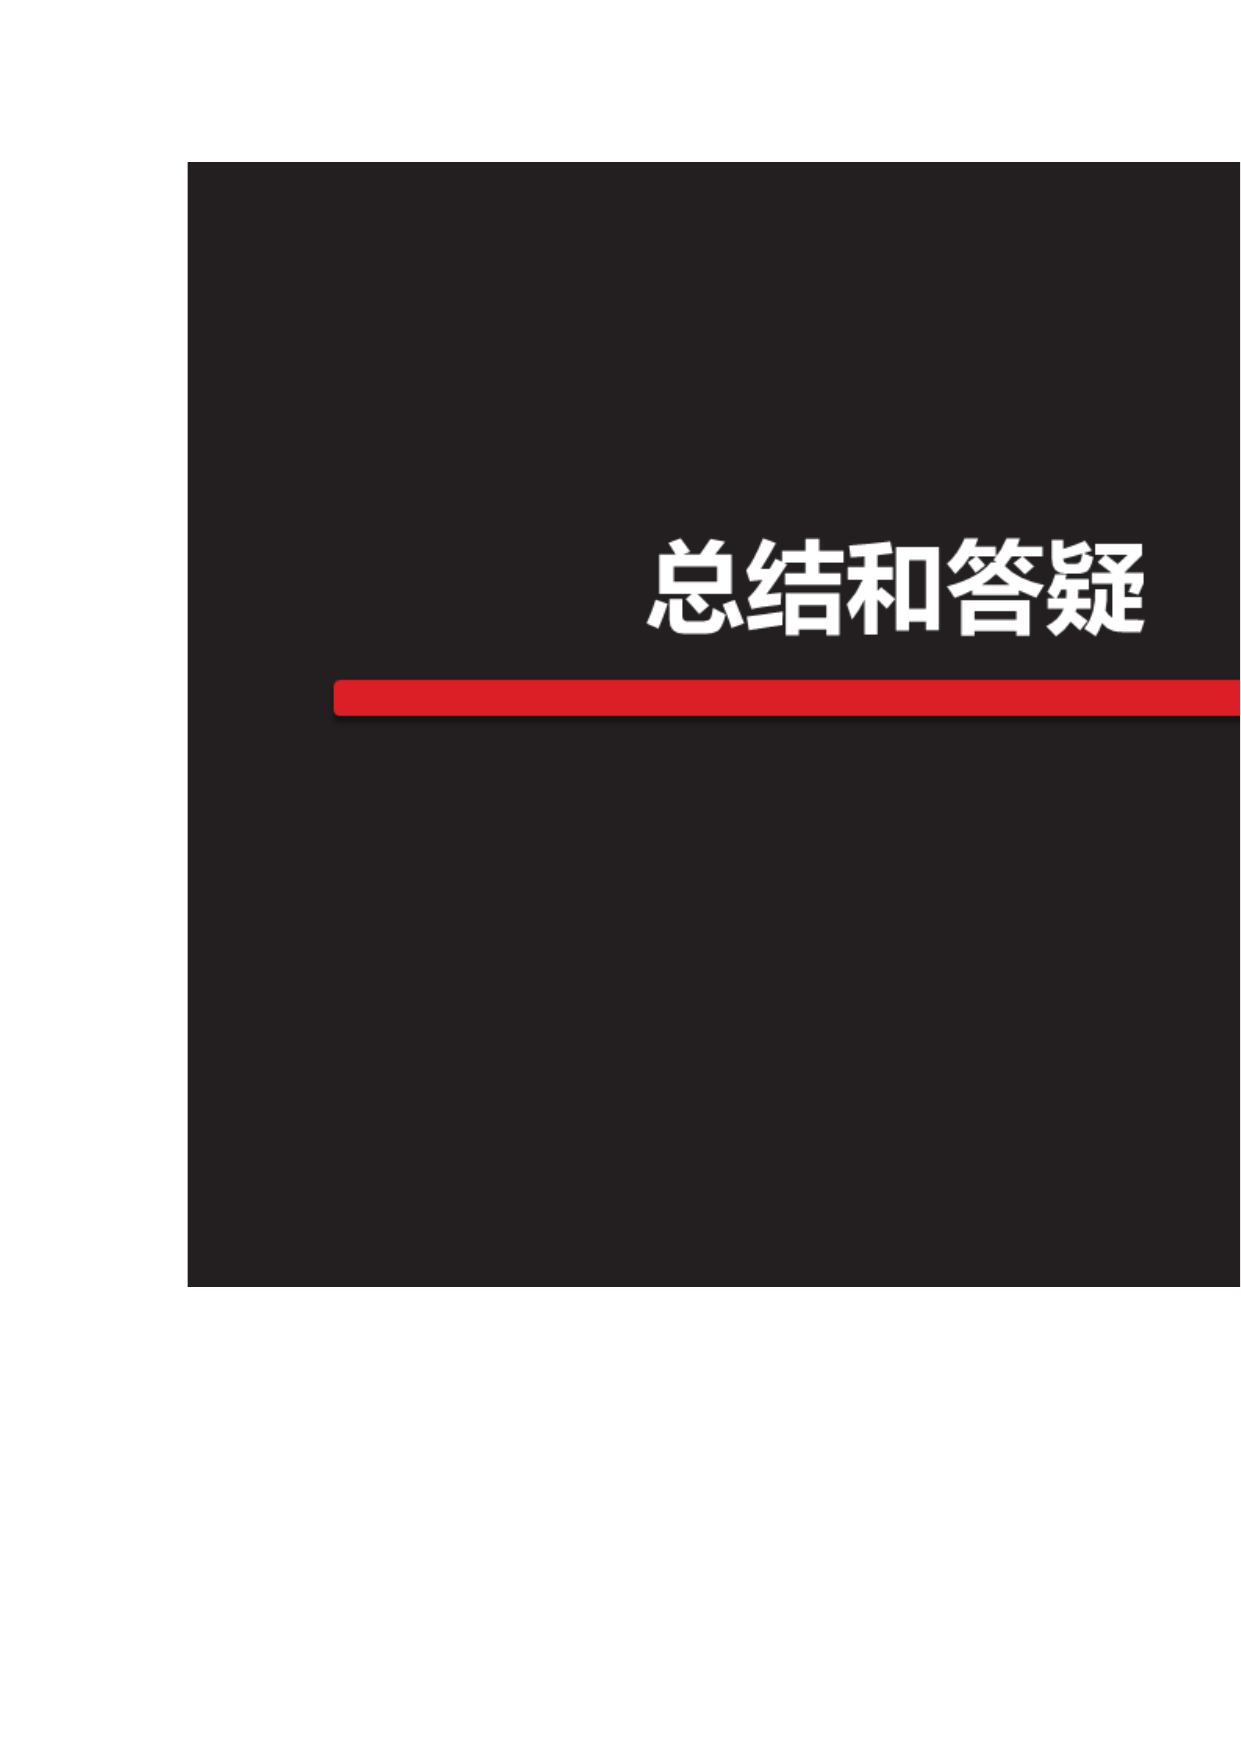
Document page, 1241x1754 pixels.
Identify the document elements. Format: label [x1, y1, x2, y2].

picture [187, 162, 1241, 1287]
